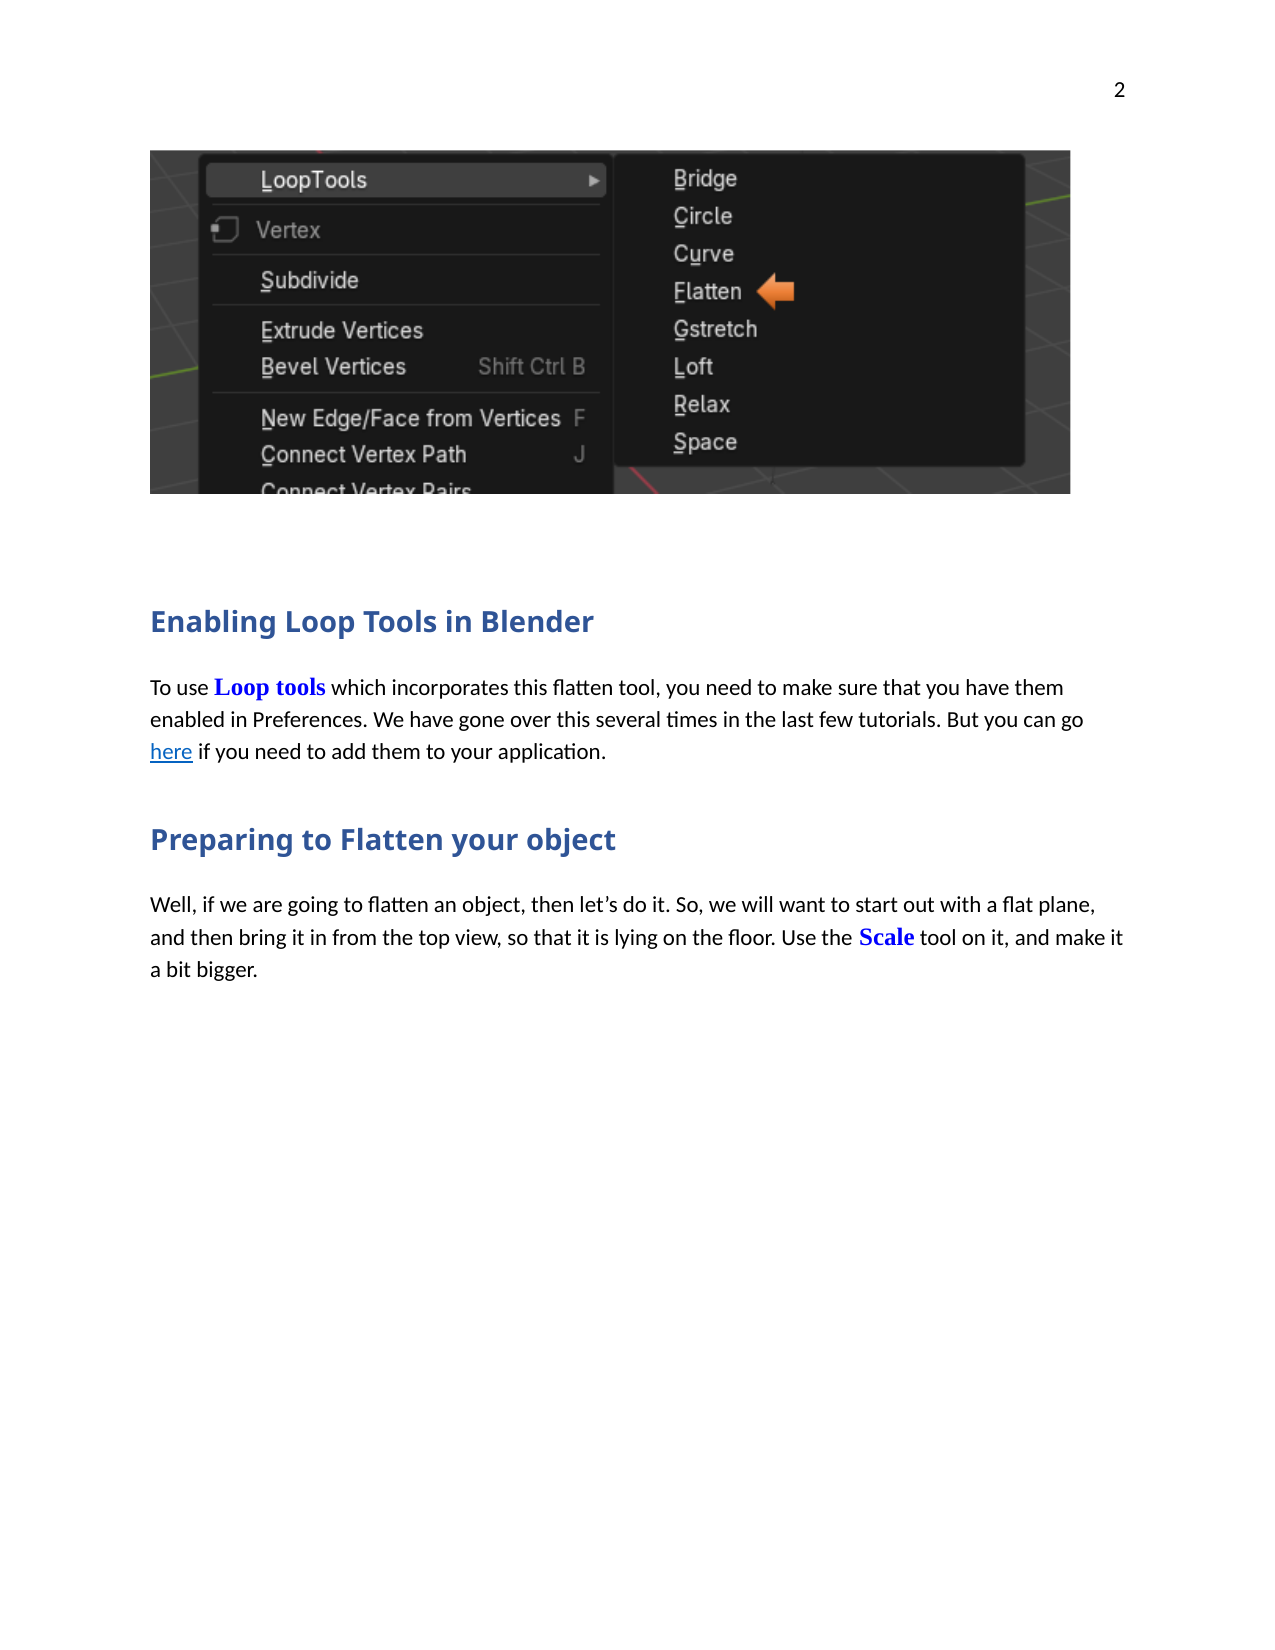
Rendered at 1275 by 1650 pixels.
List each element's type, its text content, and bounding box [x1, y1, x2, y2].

subtitle Preparing to Flatten your object [150, 819, 1125, 859]
text Well, if we are going to flatten an object, then let’s do it. So, we will want to start out with a flat plane, and then bring it in from the top view, so that it is lying on the floor. Use the Scale tool on it, and make it a bit bigger. [150, 890, 1125, 983]
text To use Loop tools which incorporates this flatten tool, you need to make sure that you have them enabled in Preferences. We have gone over this several times in the last few tutorials. But you can go here if you need to add them to your application. [150, 672, 1125, 765]
picture [150, 150, 1071, 494]
subtitle Enabling Loop Tools in Blender [150, 601, 1125, 641]
